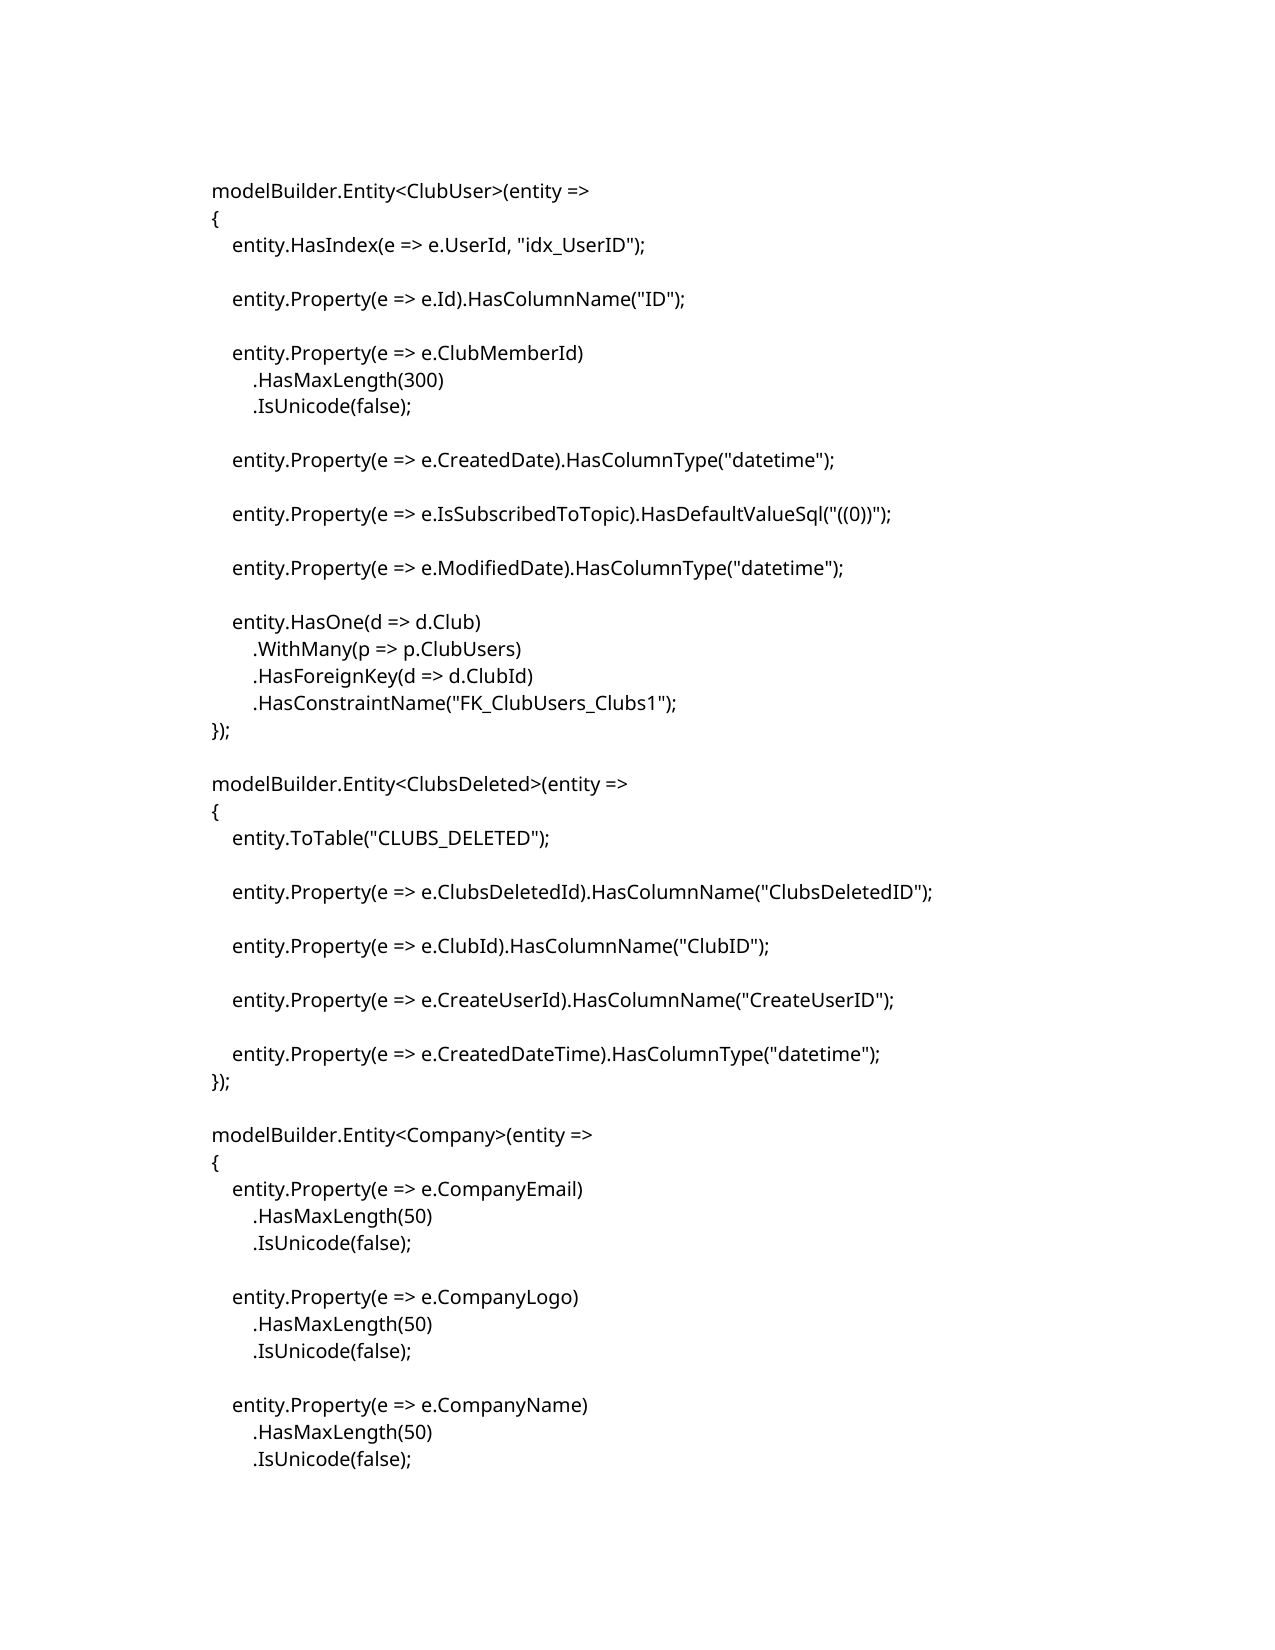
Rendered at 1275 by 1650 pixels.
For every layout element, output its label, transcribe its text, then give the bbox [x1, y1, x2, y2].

text entity.Property(e => e.CompanyEmail) [150, 1175, 1125, 1202]
text entity.HasIndex(e => e.UserId, "idx_UserID"); [150, 231, 1125, 258]
text entity.Property(e => e.CompanyLogo) [150, 1283, 1125, 1310]
text entity.Property(e => e.Id).HasColumnName("ID"); [150, 285, 1125, 312]
text entity.ToTable("CLUBS_DELETED"); [150, 824, 1125, 851]
text .IsUnicode(false); [150, 1445, 1125, 1472]
text .HasMaxLength(300) [150, 366, 1125, 393]
text modelBuilder.Entity<Company>(entity => [150, 1121, 1125, 1148]
text entity.Property(e => e.ModifiedDate).HasColumnType("datetime"); [150, 555, 1125, 582]
text { [150, 1148, 1125, 1175]
text entity.Property(e => e.CreateUserId).HasColumnName("CreateUserID"); [150, 986, 1125, 1013]
text .HasMaxLength(50) [150, 1310, 1125, 1337]
text entity.Property(e => e.ClubMemberId) [150, 339, 1125, 366]
text .IsUnicode(false); [150, 1229, 1125, 1256]
text entity.Property(e => e.IsSubscribedToTopic).HasDefaultValueSql("((0))"); [150, 501, 1125, 528]
text { [150, 797, 1125, 824]
text .HasConstraintName("FK_ClubUsers_Clubs1"); [150, 689, 1125, 717]
text entity.Property(e => e.ClubId).HasColumnName("ClubID"); [150, 932, 1125, 959]
text .WithMany(p => p.ClubUsers) [150, 636, 1125, 663]
text { [150, 204, 1125, 231]
text modelBuilder.Entity<ClubUser>(entity => [150, 177, 1125, 204]
text entity.Property(e => e.ClubsDeletedId).HasColumnName("ClubsDeletedID"); [150, 878, 1125, 905]
text .HasMaxLength(50) [150, 1418, 1125, 1445]
text modelBuilder.Entity<ClubsDeleted>(entity => [150, 771, 1125, 797]
text entity.Property(e => e.CompanyName) [150, 1391, 1125, 1418]
text .HasForeignKey(d => d.ClubId) [150, 663, 1125, 689]
text entity.HasOne(d => d.Club) [150, 609, 1125, 636]
text entity.Property(e => e.CreatedDate).HasColumnType("datetime"); [150, 447, 1125, 474]
text }); [150, 717, 1125, 743]
text .IsUnicode(false); [150, 1337, 1125, 1364]
text }); [150, 1067, 1125, 1094]
text entity.Property(e => e.CreatedDateTime).HasColumnType("datetime"); [150, 1040, 1125, 1067]
text .HasMaxLength(50) [150, 1202, 1125, 1229]
text .IsUnicode(false); [150, 393, 1125, 420]
